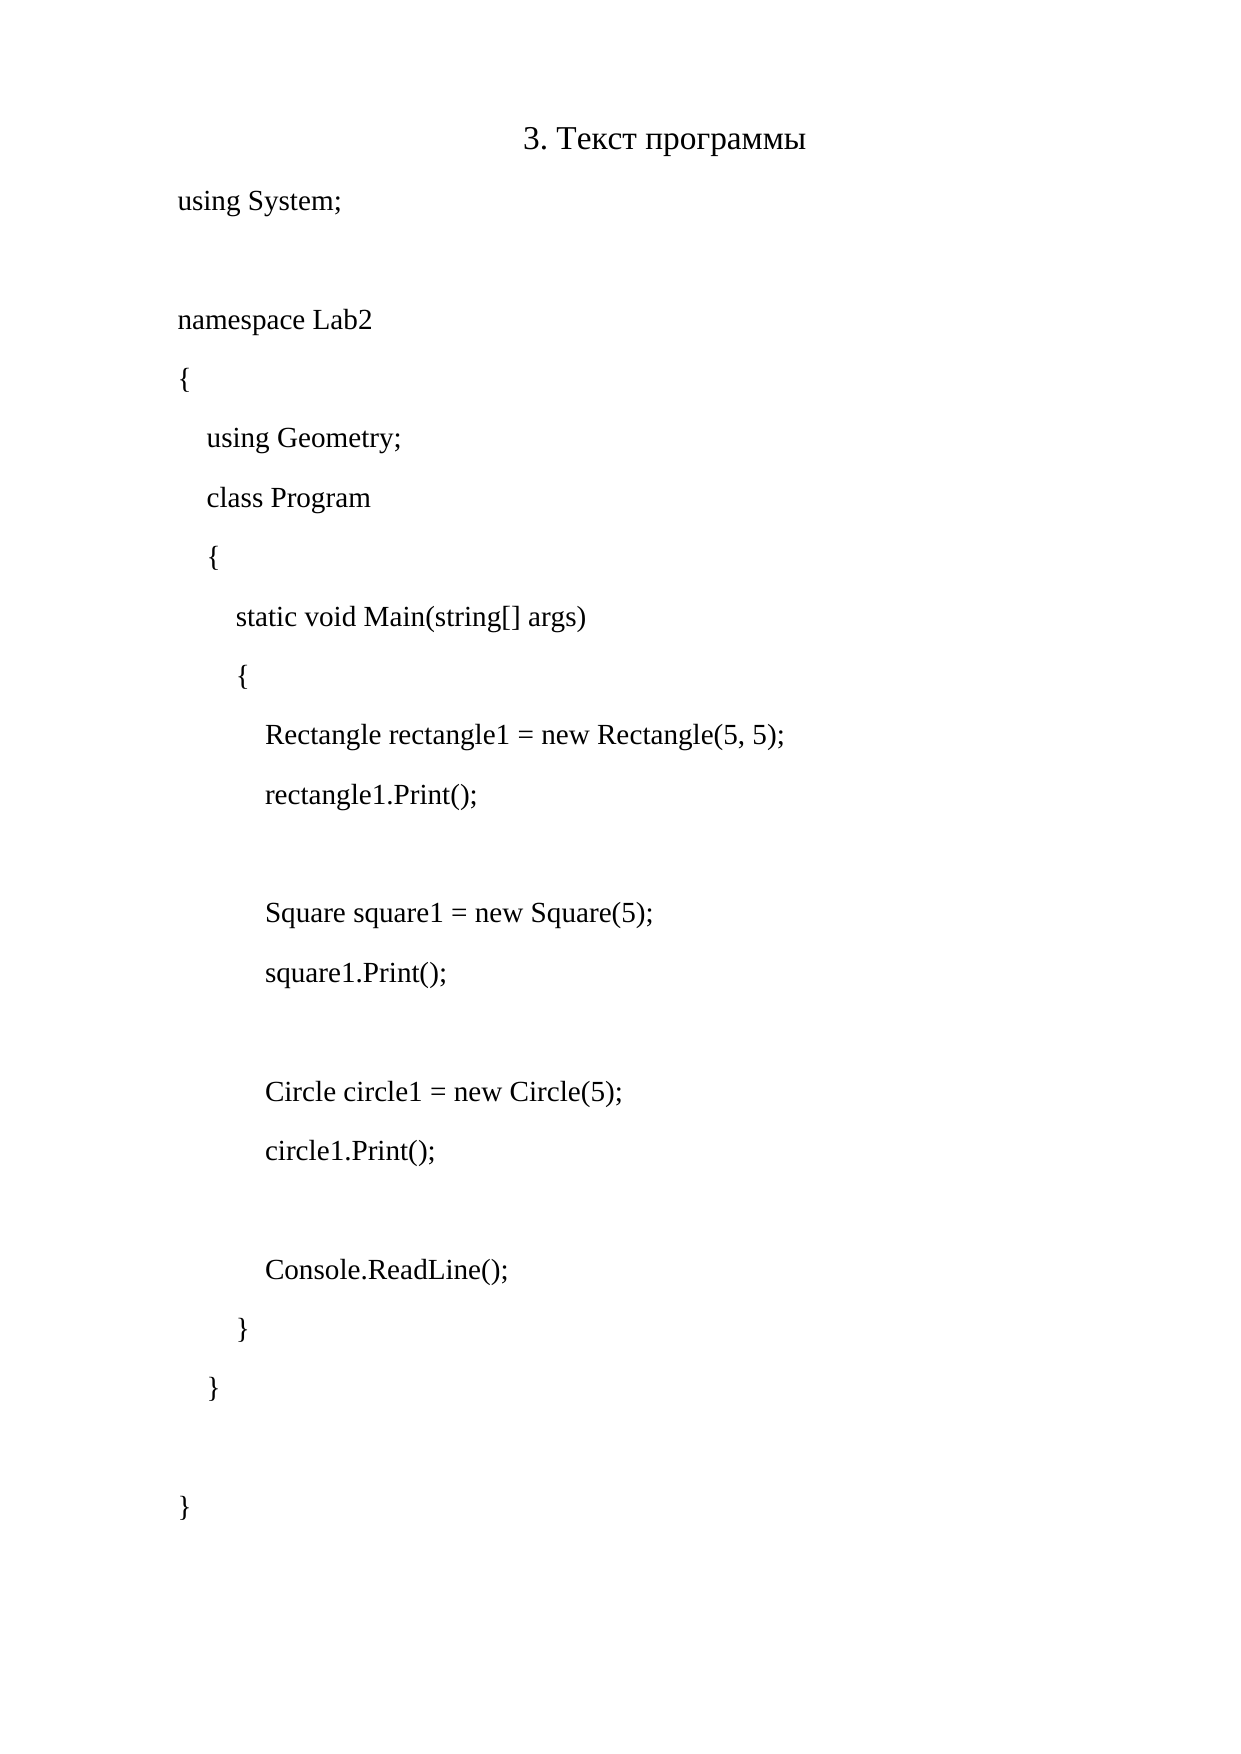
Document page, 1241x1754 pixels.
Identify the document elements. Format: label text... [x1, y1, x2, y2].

text using System; [177, 183, 1152, 217]
text 3. Текст программы [177, 118, 1152, 156]
text Circle circle1 = new Circle(5); [177, 1074, 1152, 1107]
text rectangle1.Print(); [177, 777, 1152, 810]
text Square square1 = new Square(5); [177, 896, 1152, 929]
text static void Main(string[] args) [177, 599, 1152, 632]
text { [177, 361, 1152, 395]
text { [177, 539, 1152, 573]
text } [177, 1311, 1152, 1345]
text namespace Lab2 [177, 302, 1152, 335]
text circle1.Print(); [177, 1133, 1152, 1167]
text Console.ReadLine(); [177, 1252, 1152, 1285]
text using Geometry; [177, 421, 1152, 454]
text square1.Print(); [177, 955, 1152, 988]
text Rectangle rectangle1 = new Rectangle(5, 5); [177, 717, 1152, 751]
text class Program [177, 480, 1152, 513]
text } [177, 1489, 1152, 1523]
text { [177, 658, 1152, 692]
text } [177, 1371, 1152, 1404]
